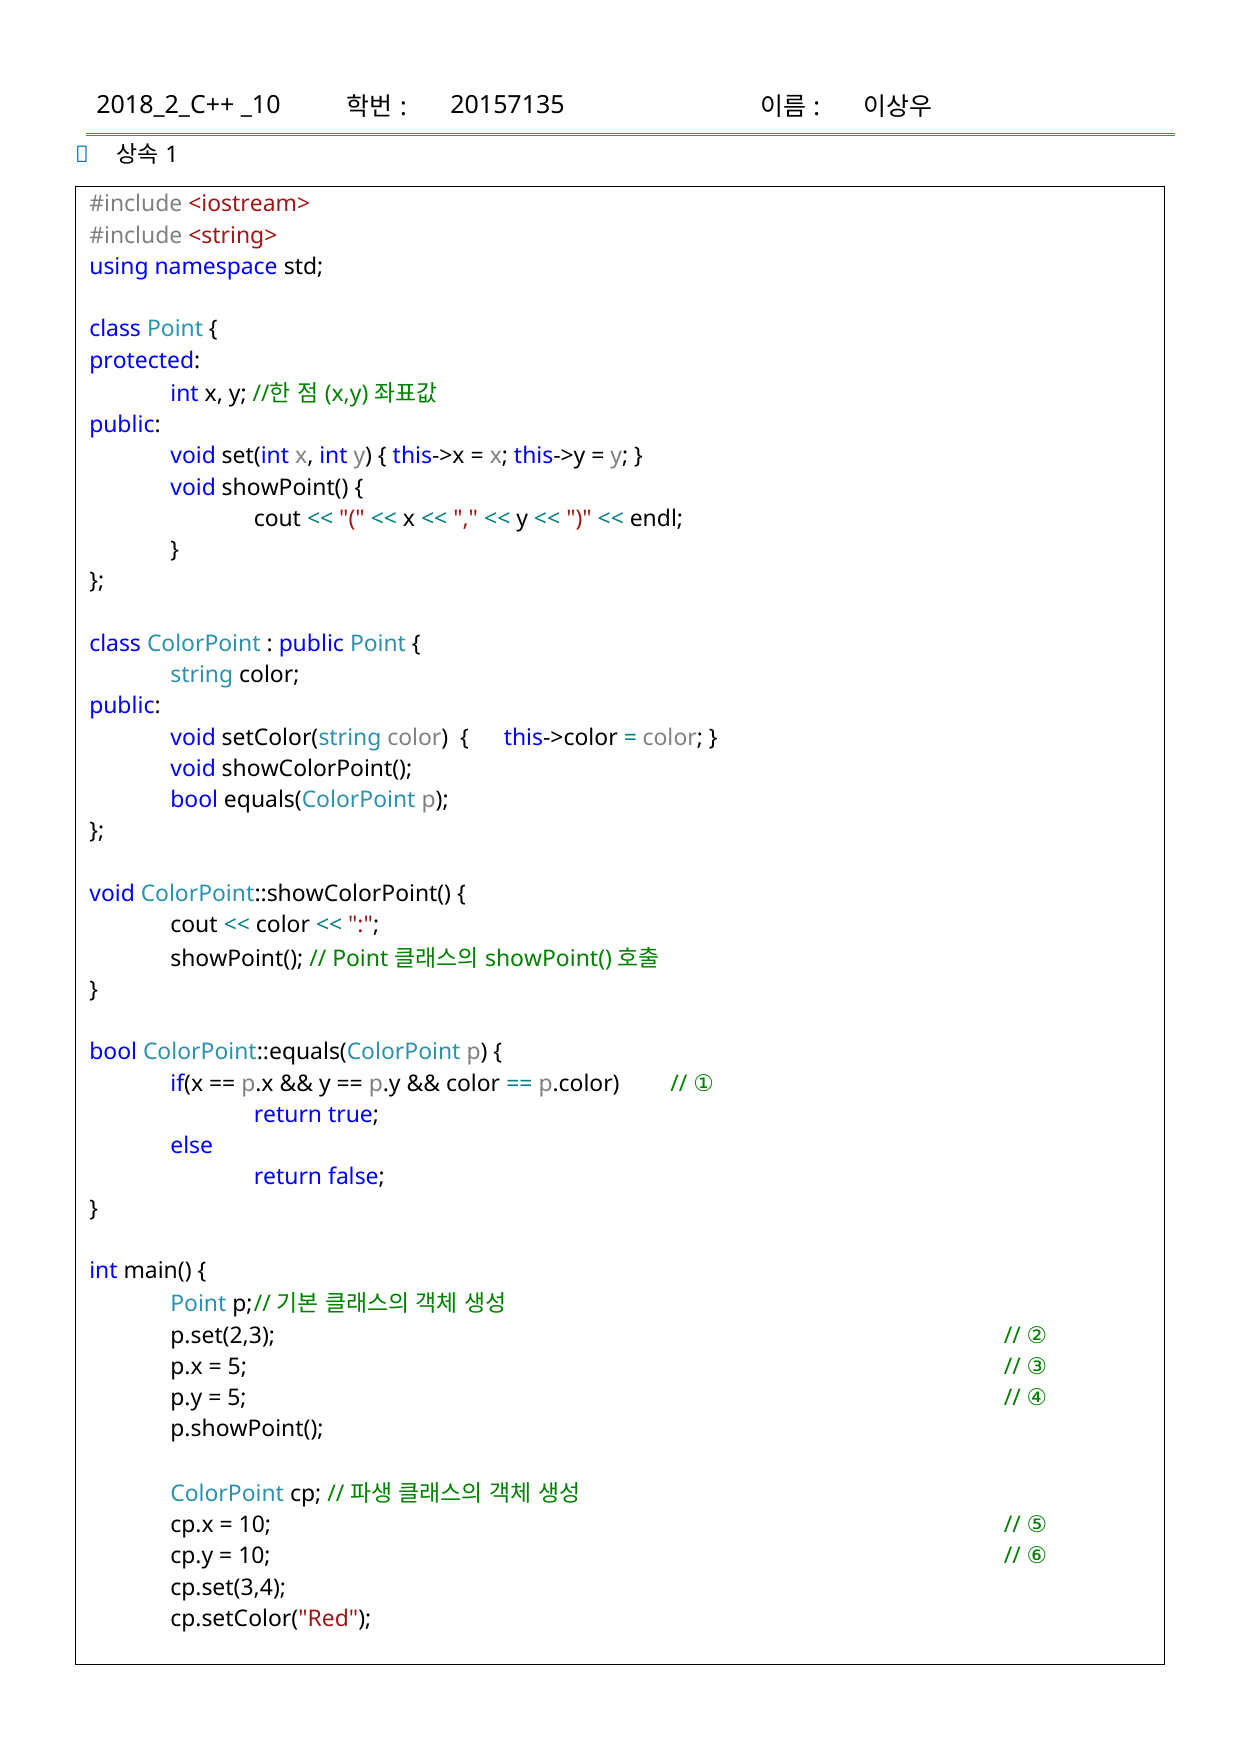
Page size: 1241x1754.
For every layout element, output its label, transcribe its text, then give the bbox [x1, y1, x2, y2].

table_header 이상우 [853, 75, 1175, 133]
table_header 학번 : [336, 75, 439, 133]
table_header 20157135 [440, 75, 749, 133]
table_header 이름 : [750, 75, 853, 133]
table_header 2018_2_C++ _10 [86, 75, 336, 133]
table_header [76, 187, 1164, 1664]
list 상속 1 [75, 136, 1165, 169]
